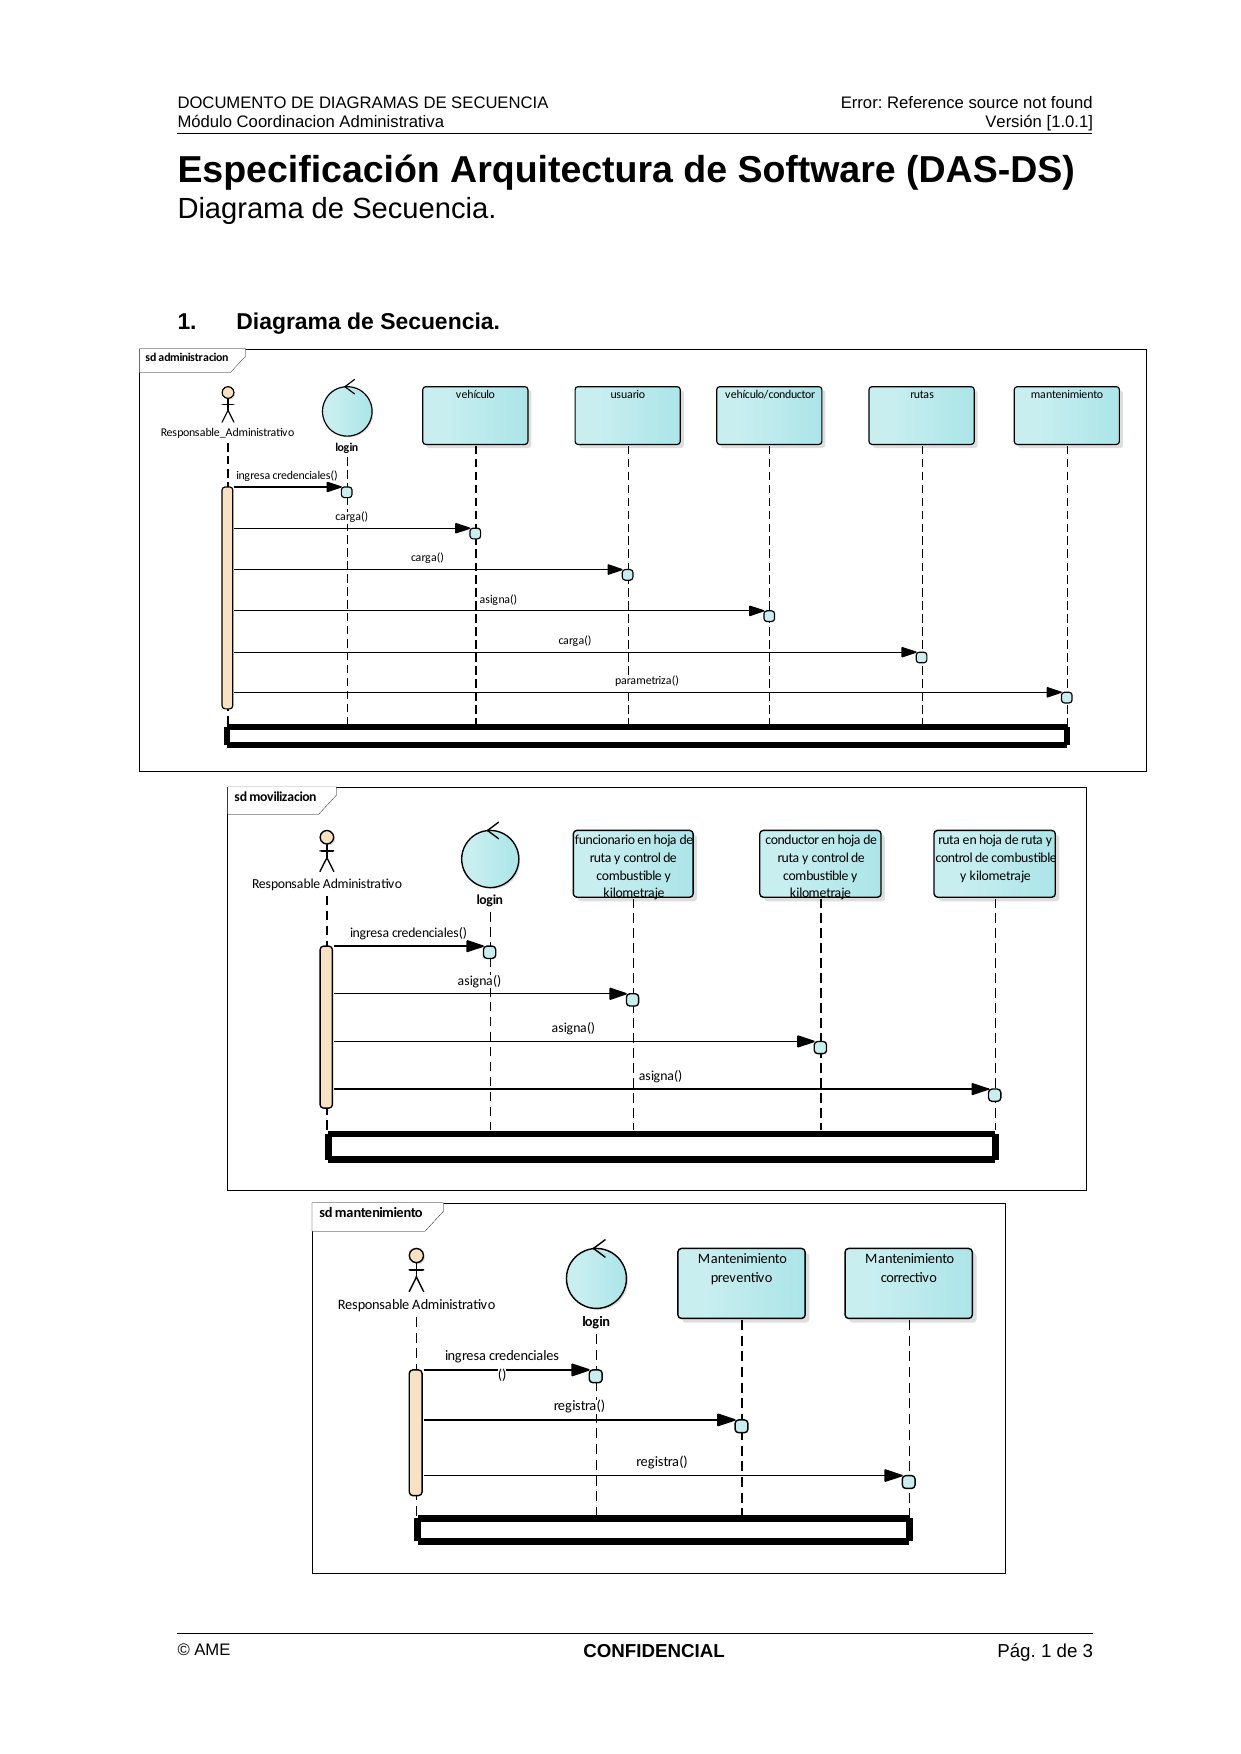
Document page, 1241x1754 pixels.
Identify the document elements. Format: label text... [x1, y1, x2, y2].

text Especificación Arquitectura de Software (DAS-DS) [177, 148, 1092, 191]
subtitle 1. Diagrama de Secuencia. [177, 308, 1092, 334]
text Diagrama de Secuencia. [177, 191, 1092, 224]
